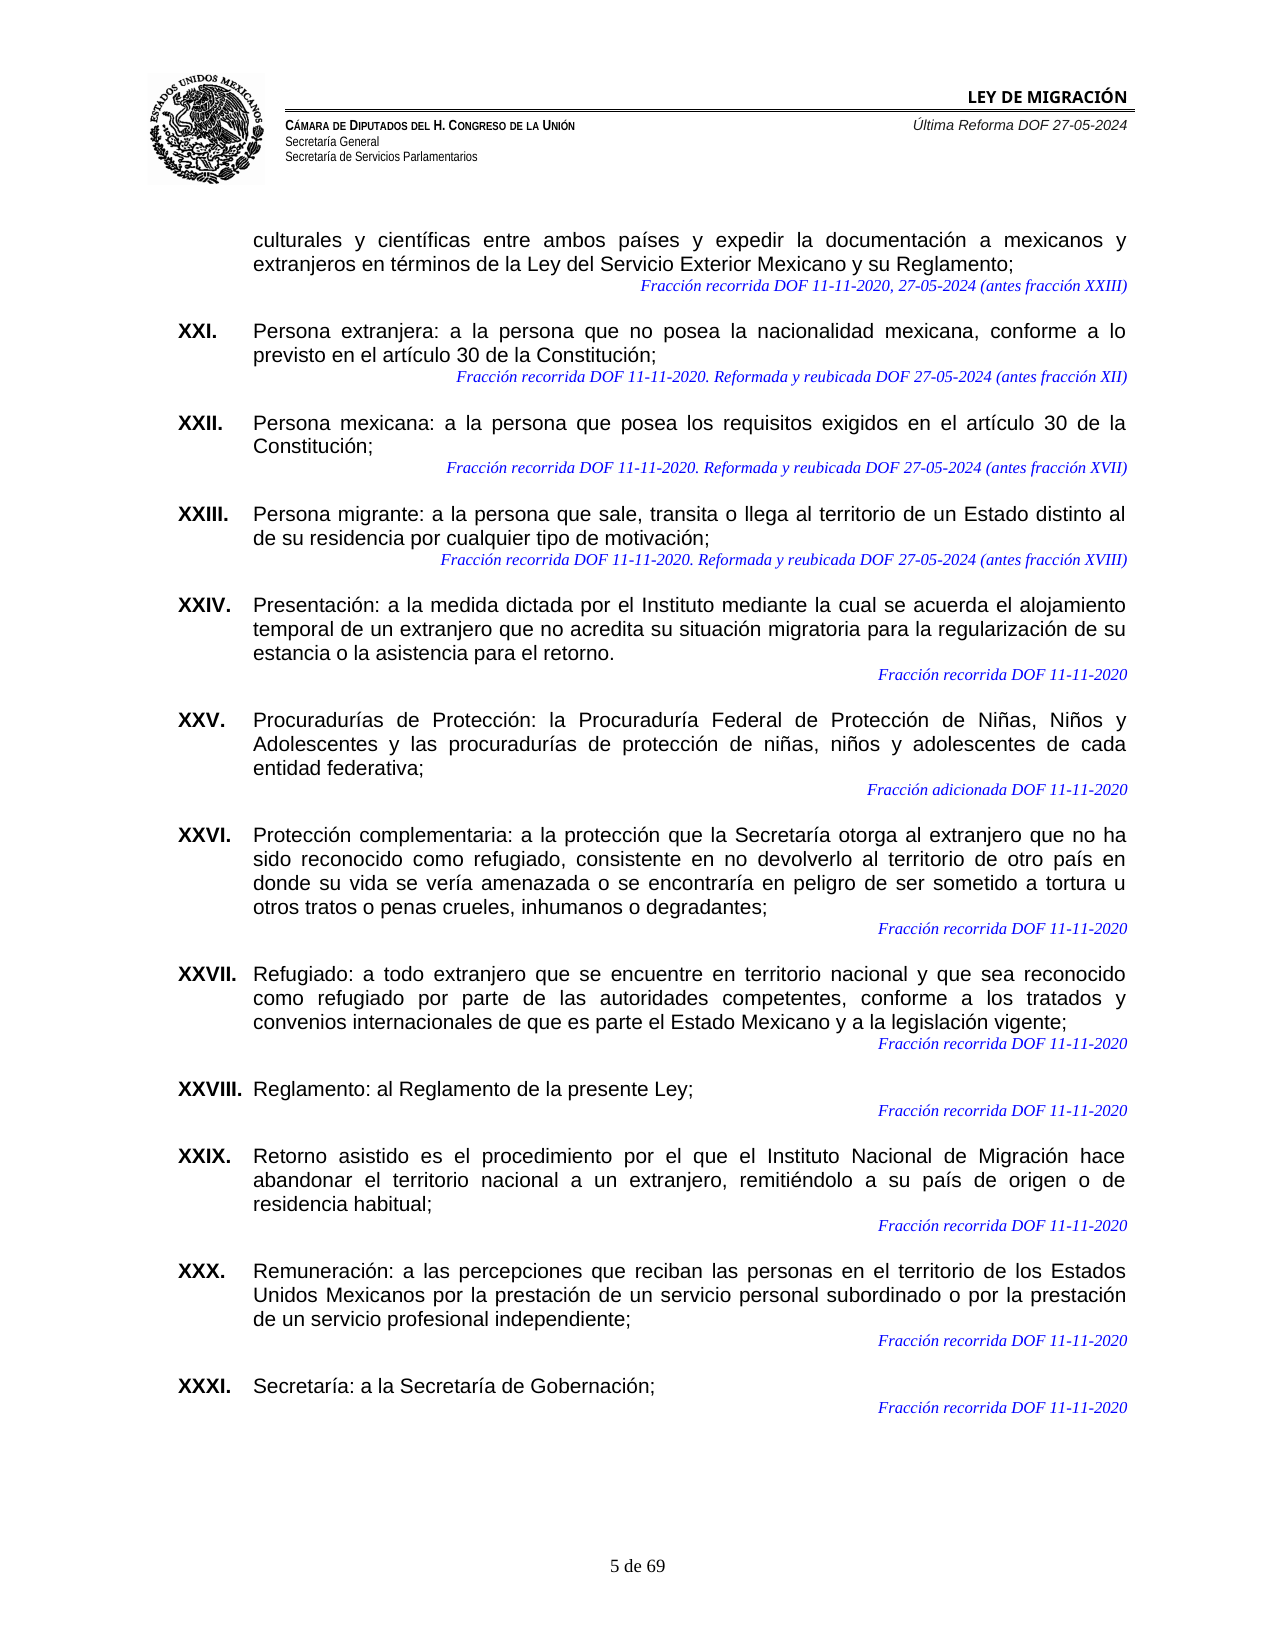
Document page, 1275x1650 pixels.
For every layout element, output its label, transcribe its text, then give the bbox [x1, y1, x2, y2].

text XXVIII. Reglamento: al Reglamento de la presente Ley; [178, 1077, 1127, 1101]
text Fracción recorrida DOF 11-11-2020, 27-05-2024 (antes fracción XXIII) [178, 276, 1127, 295]
text XXXI. Secretaría: a la Secretaría de Gobernación; [178, 1374, 1127, 1398]
text Fracción recorrida DOF 11-11-2020. Reformada y reubicada DOF 27-05-2024 (antes fracción XII) [178, 367, 1127, 386]
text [178, 228, 1127, 276]
text XXV. Procuradurías de Protección: la Procuraduría Federal de Protección de Niñas, Niños y Adolescentes y las procuradurías de protección de niñas, niños y adolescentes de cada entidad federativa; [178, 708, 1127, 779]
text Fracción recorrida DOF 11-11-2020. Reformada y reubicada DOF 27-05-2024 (antes fracción XVII) [178, 458, 1127, 477]
text Fracción adicionada DOF 11-11-2020 [178, 779, 1127, 799]
text XXVI. Protección complementaria: a la protección que la Secretaría otorga al extranjero que no ha sido reconocido como refugiado, consistente en no devolverlo al territorio de otro país en donde su vida se vería amenazada o se encontraría en peligro de ser sometido a tortura u otros tratos o penas crueles, inhumanos o degradantes; [178, 823, 1127, 919]
text Fracción recorrida DOF 11-11-2020 [178, 1331, 1127, 1350]
text Fracción recorrida DOF 11-11-2020 [178, 919, 1127, 938]
text XXIII. Persona migrante: a la persona que sale, transita o llega al territorio de un Estado distinto al de su residencia por cualquier tipo de motivación; [178, 501, 1127, 549]
text Fracción recorrida DOF 11-11-2020 [178, 1398, 1127, 1417]
text XXIV. Presentación: a la medida dictada por el Instituto mediante la cual se acuerda el alojamiento temporal de un extranjero que no acredita su situación migratoria para la regularización de su estancia o la asistencia para el retorno. [178, 593, 1127, 664]
text XXIX. Retorno asistido es el procedimiento por el que el Instituto Nacional de Migración hace abandonar el territorio nacional a un extranjero, remitiéndolo a su país de origen o de residencia habitual; [178, 1144, 1127, 1216]
text XXX. Remuneración: a las percepciones que reciban las personas en el territorio de los Estados Unidos Mexicanos por la prestación de un servicio personal subordinado o por la prestación de un servicio profesional independiente; [178, 1259, 1127, 1331]
text XXII. Persona mexicana: a la persona que posea los requisitos exigidos en el artículo 30 de la Constitución; [178, 410, 1127, 458]
text Fracción recorrida DOF 11-11-2020 [178, 1101, 1127, 1120]
text XXVII. Refugiado: a todo extranjero que se encuentre en territorio nacional y que sea reconocido como refugiado por parte de las autoridades competentes, conforme a los tratados y convenios internacionales de que es parte el Estado Mexicano y a la legislación vigente; [178, 962, 1127, 1034]
text XXI. Persona extranjera: a la persona que no posea la nacionalidad mexicana, conforme a lo previsto en el artículo 30 de la Constitución; [178, 319, 1127, 367]
text Fracción recorrida DOF 11-11-2020 [178, 1216, 1127, 1235]
text Fracción recorrida DOF 11-11-2020. Reformada y reubicada DOF 27-05-2024 (antes fracción XVIII) [178, 549, 1127, 568]
text Fracción recorrida DOF 11-11-2020 [178, 1034, 1127, 1053]
text Fracción recorrida DOF 11-11-2020 [178, 664, 1127, 684]
